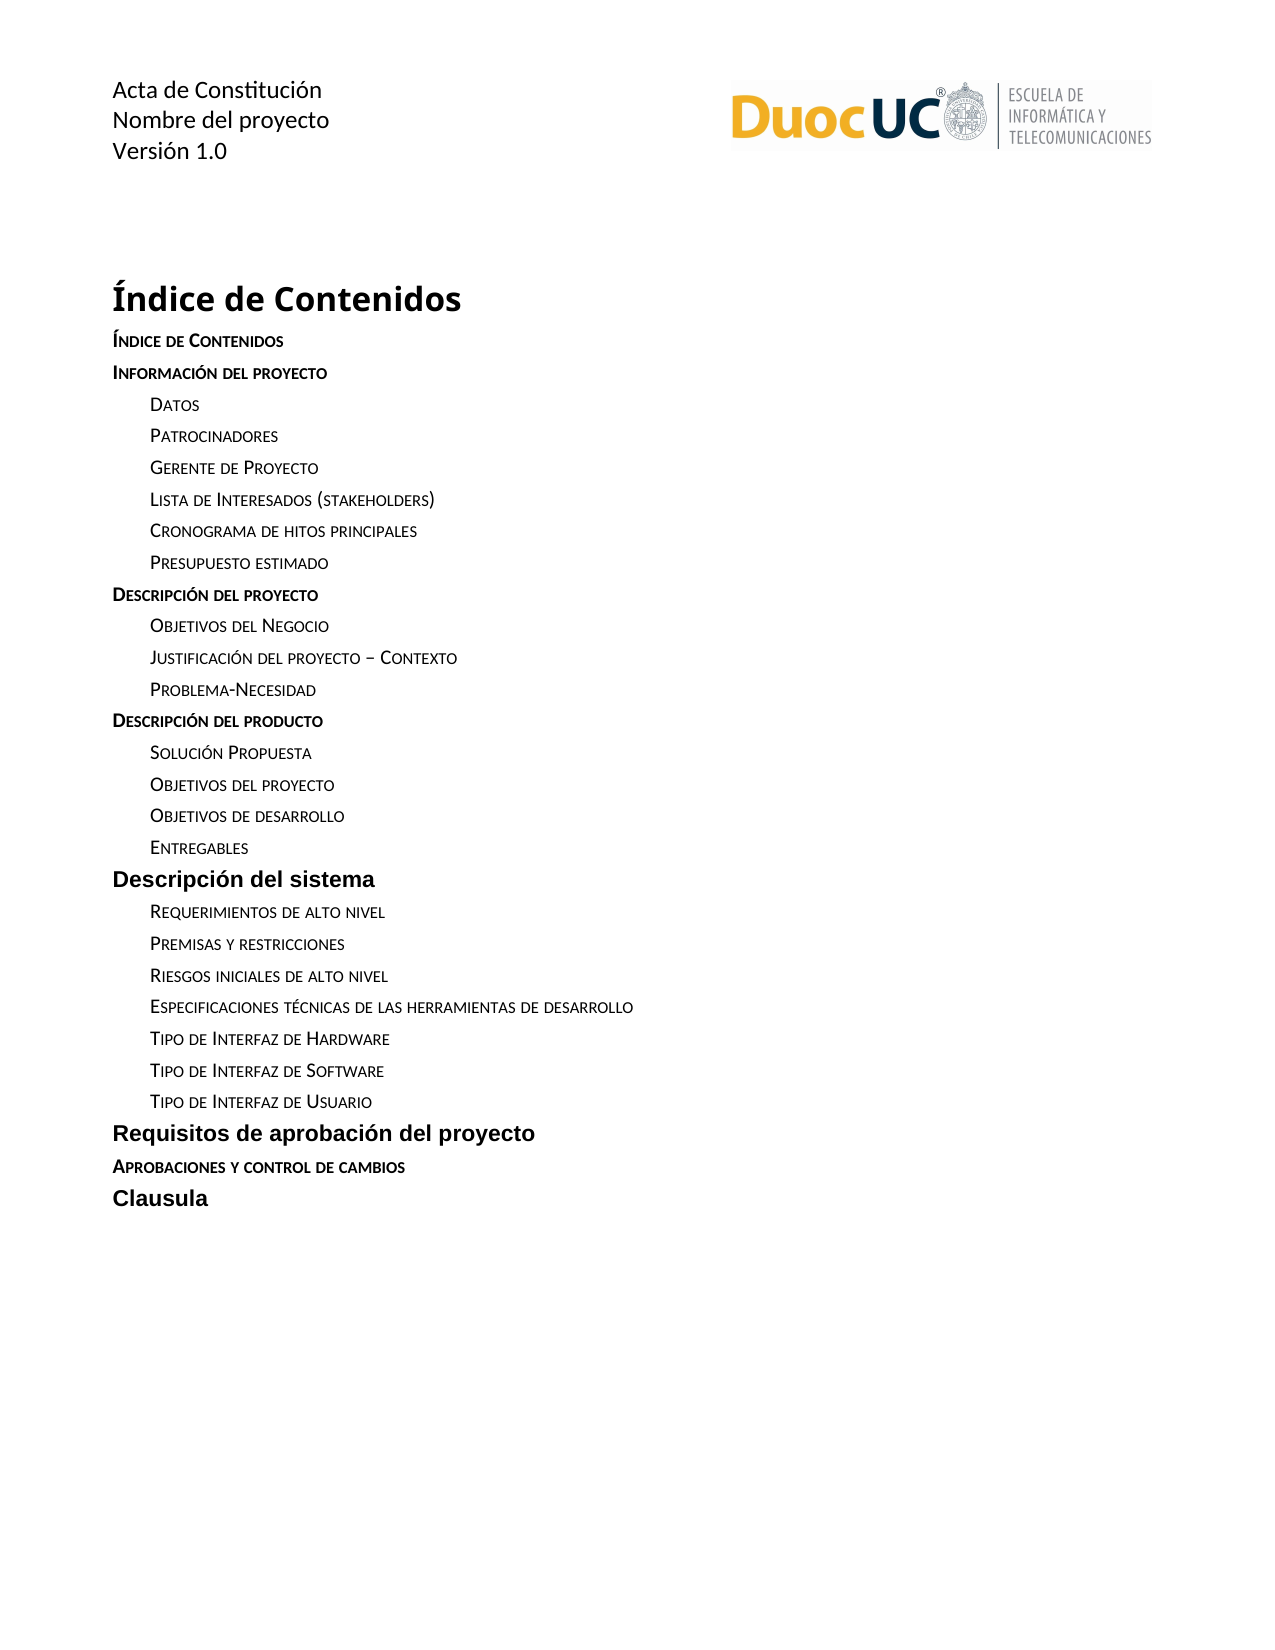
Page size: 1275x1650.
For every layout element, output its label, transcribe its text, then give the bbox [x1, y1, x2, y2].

subtitle Índice de Contenidos [112, 276, 1162, 321]
picture [731, 80, 1152, 151]
